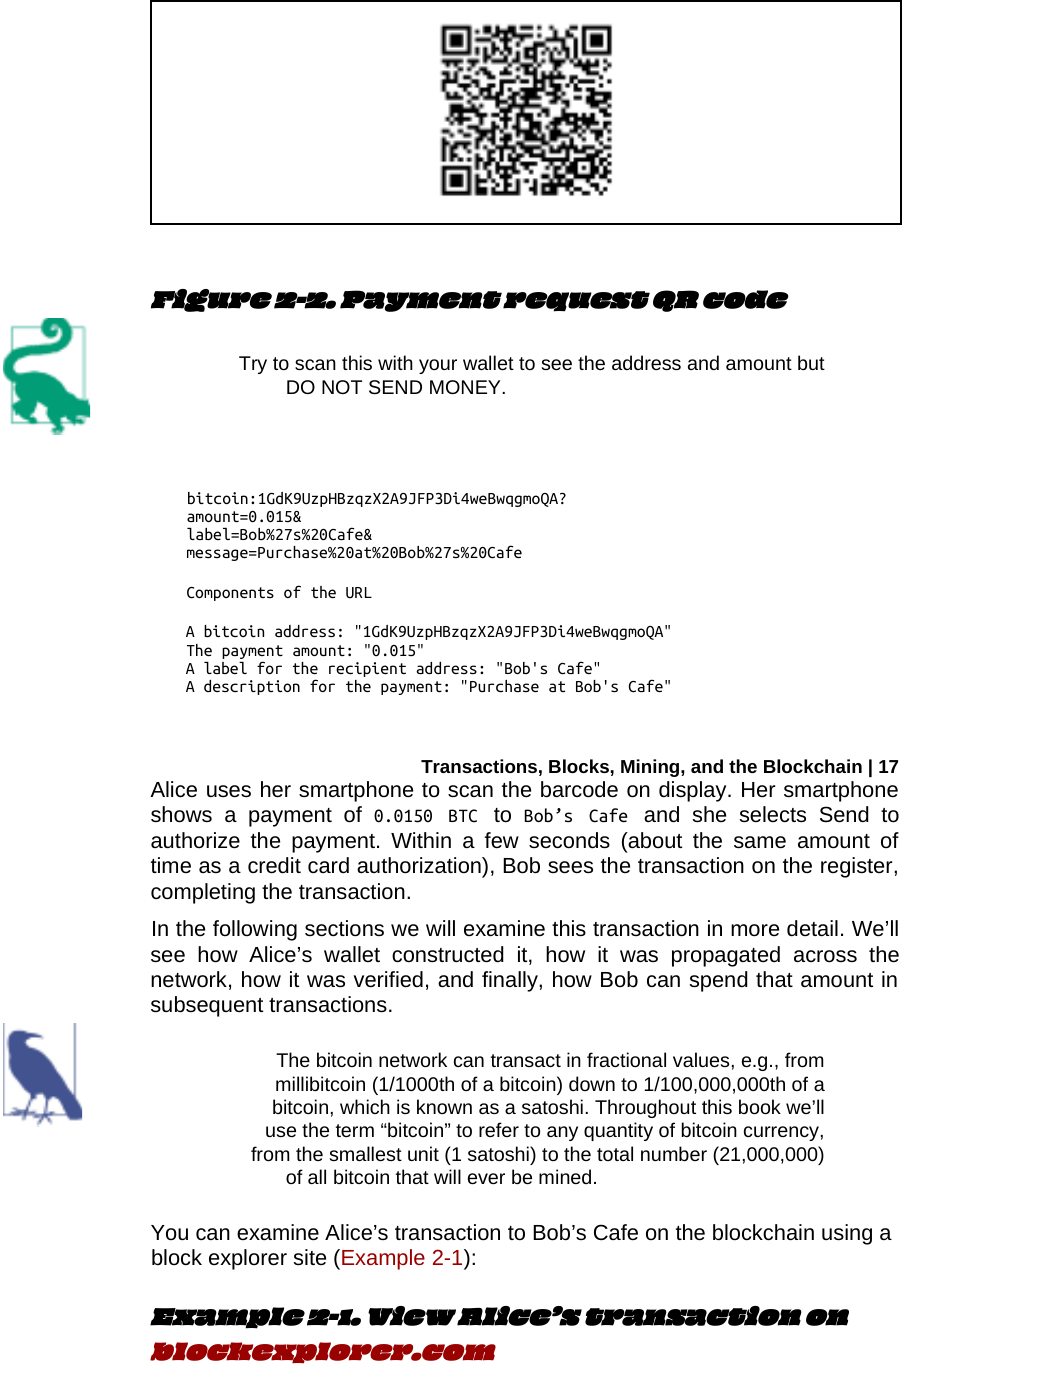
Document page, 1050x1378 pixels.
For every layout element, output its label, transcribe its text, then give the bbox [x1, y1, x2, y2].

text Figure 2-2. Payment request QR code [150, 285, 1050, 320]
text The bitcoin network can transact in fractional values, e.g., from [83, 1049, 825, 1072]
picture [3, 1023, 83, 1127]
text You can examine Alice’s transaction to Bob’s Cafe on the blockchain using a block explorer site (Example 2-1): [150, 1220, 900, 1270]
text Alice uses her smartphone to scan the barcode on display. Her smartphone shows a payment of 0.0150 BTC to Bob’s Cafe and she selects Send to authorize the payment. Within a few seconds (about the same amount of time as a credit card authorization), Bob sees the transaction on the register, completing the transaction. [150, 777, 900, 904]
text message=Purchase%20at%20Bob%27s%20Cafe [186, 544, 1050, 562]
text bitcoin:1GdK9UzpHBzqzX2A9JFP3Di4weBwqgmoQA? [187, 489, 1050, 507]
text In the following sections we will examine this transaction in more detail. We’ll see how Alice’s wallet constructed it, how it was propagated across the network, how it was verified, and finally, how Bob can spend that amount in subsequent transactions. [150, 917, 900, 1017]
text The payment amount: "0.015" [186, 641, 1050, 659]
text use the term “bitcoin” to refer to any quantity of bitcoin currency, [0, 1119, 825, 1142]
text DO NOT SEND MONEY. [286, 376, 1050, 398]
text from the smallest unit (1 satoshi) to the total number (21,000,000) [0, 1142, 825, 1165]
text label=Bob%27s%20Cafe& [186, 526, 1050, 543]
text A label for the recipient address: "Bob's Cafe" [186, 659, 1050, 677]
picture [426, 12, 627, 213]
text Try to scan this with your wallet to see the address and amount but [91, 352, 825, 375]
text Example 2-1. View Alice’s transaction on blockexplorer.com [150, 1302, 1050, 1371]
text Components of the URL [186, 583, 1050, 601]
text bitcoin, which is known as a satoshi. Throughout this book we’ll [83, 1096, 825, 1118]
text Transactions, Blocks, Mining, and the Blockchain | 17 [0, 755, 899, 777]
table_header [152, 2, 900, 223]
text amount=0.015& [186, 508, 1050, 525]
text A bitcoin address: "1GdK9UzpHBzqzX2A9JFP3Di4weBwqgmoQA" [186, 623, 1050, 641]
text millibitcoin (1/1000th of a bitcoin) down to 1/100,000,000th of a [83, 1072, 825, 1095]
text of all bitcoin that will ever be mined. [286, 1166, 1050, 1188]
picture [3, 318, 91, 435]
text A description for the payment: "Purchase at Bob's Cafe" [186, 678, 1050, 695]
